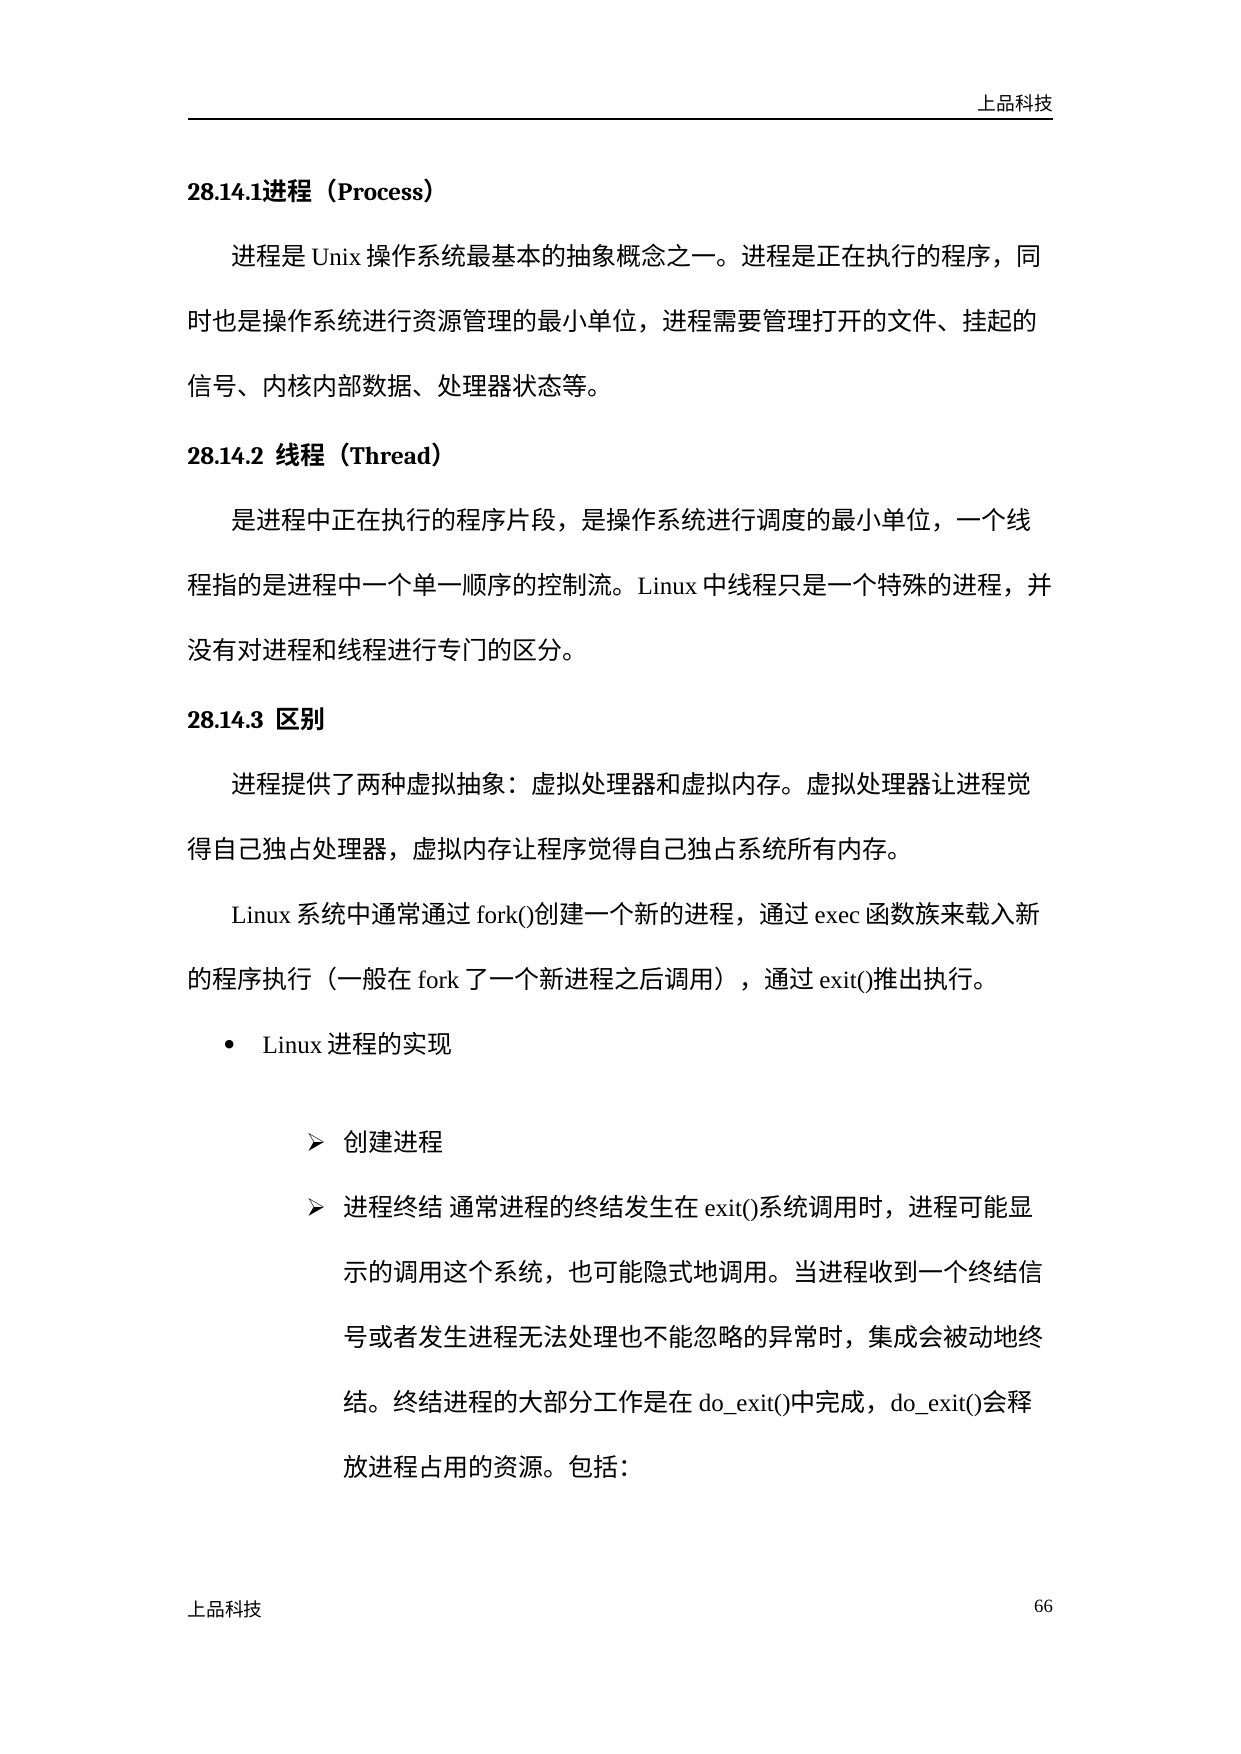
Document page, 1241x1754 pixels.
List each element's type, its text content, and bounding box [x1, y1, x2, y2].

text 进程提供了两种虚拟抽象：虚拟处理器和虚拟内存。虚拟处理器让进程觉得自己独占处理器，虚拟内存让程序觉得自己独占系统所有内存。 [187, 751, 1053, 881]
list 进程终结 通常进程的终结发生在exit()系统调用时，进程可能显示的调用这个系统，也可能隐式地调用。当进程收到一个终结信号或者发生进程无法处理也不能忽略的异常时，集成会被动地终结。终结进程的大部分工作是在do_exit()中完成，do_exit()会释放进程占用的资源。包括： [306, 1173, 1053, 1498]
list Linux进程的实现 [225, 1011, 1053, 1076]
text 是进程中正在执行的程序片段，是操作系统进行调度的最小单位，一个线程指的是进程中一个单一顺序的控制流。Linux中线程只是一个特殊的进程，并没有对进程和线程进行专门的区分。 [187, 486, 1053, 681]
subtitle 线程（Thread） [187, 421, 1053, 486]
subtitle 区别 [187, 686, 1053, 751]
text 进程是Unix操作系统最基本的抽象概念之一。进程是正在执行的程序，同时也是操作系统进行资源管理的最小单位，进程需要管理打开的文件、挂起的信号、内核内部数据、处理器状态等。 [187, 222, 1053, 417]
list 创建进程 [306, 1108, 1053, 1173]
subtitle 进程（Process） [187, 157, 1053, 222]
text Linux系统中通常通过fork()创建一个新的进程，通过exec函数族来载入新的程序执行（一般在fork了一个新进程之后调用），通过exit()推出执行。 [187, 881, 1053, 1011]
